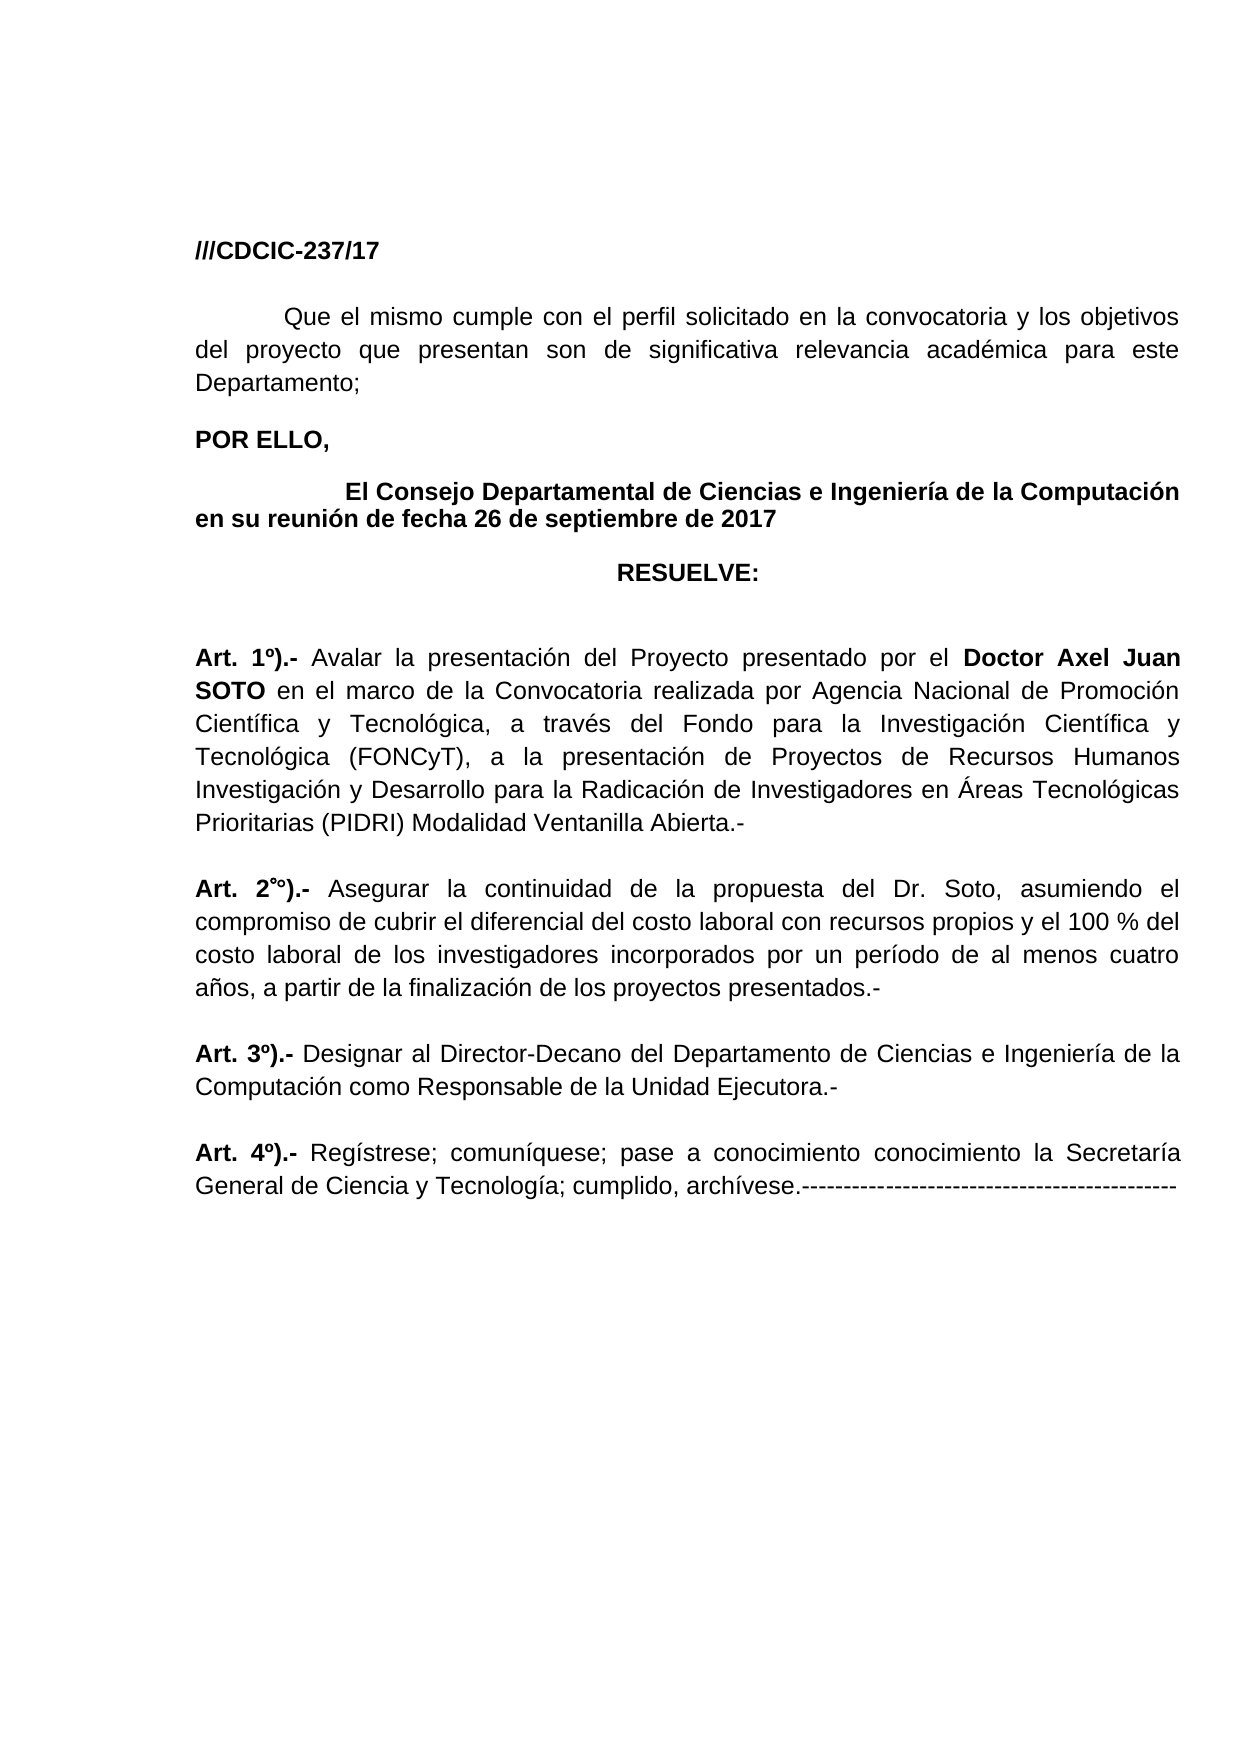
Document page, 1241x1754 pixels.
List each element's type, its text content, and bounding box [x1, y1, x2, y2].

text El Consejo Departamental de Ciencias e Ingeniería de la Computación en su reunión de fecha 26 de septiembre de 2017 [195, 478, 1181, 533]
text Art. 3º).- Designar al Director-Decano del Departamento de Ciencias e Ingeniería de la Computación como Responsable de la Unidad Ejecutora.- [195, 1039, 1181, 1101]
subtitle RESUELVE: [195, 560, 1181, 587]
text ///CDCIC-237/17 [195, 236, 1181, 265]
text Art. 1º).- Avalar la presentación del Proyecto presentado por el Doctor Axel Juan SOTO en el marco de la Convocatoria realizada por Agencia Nacional de Promoción Científica y Tecnológica, a través del Fondo para la Investigación Científica y Tecnológica (FONCyT), a la presentación de Proyectos de Recursos Humanos Investigación y Desarrollo para la Radicación de Investigadores en Áreas Tecnológicas Prioritarias (PIDRI) Modalidad Ventanilla Abierta.- [195, 643, 1181, 836]
text Art. 4º).- Regístrese; comuníquese; pase a conocimiento conocimiento la Secretaría General de Ciencia y Tecnología; cumplido, archívese.--------------------------------------------- [195, 1138, 1181, 1200]
text Art. 2°).- Asegurar la continuidad de la propuesta del Dr. Soto, asumiendo el compromiso de cubrir el diferencial del costo laboral con recursos propios y el 100 % del costo laboral de los investigadores incorporados por un período de al menos cuatro años, a partir de la finalización de los proyectos presentados.- [195, 874, 1181, 1002]
subtitle POR ELLO, [195, 426, 1181, 453]
text Que el mismo cumple con el perfil solicitado en la convocatoria y los objetivos del proyecto que presentan son de significativa relevancia académica para este Departamento; [195, 302, 1181, 397]
